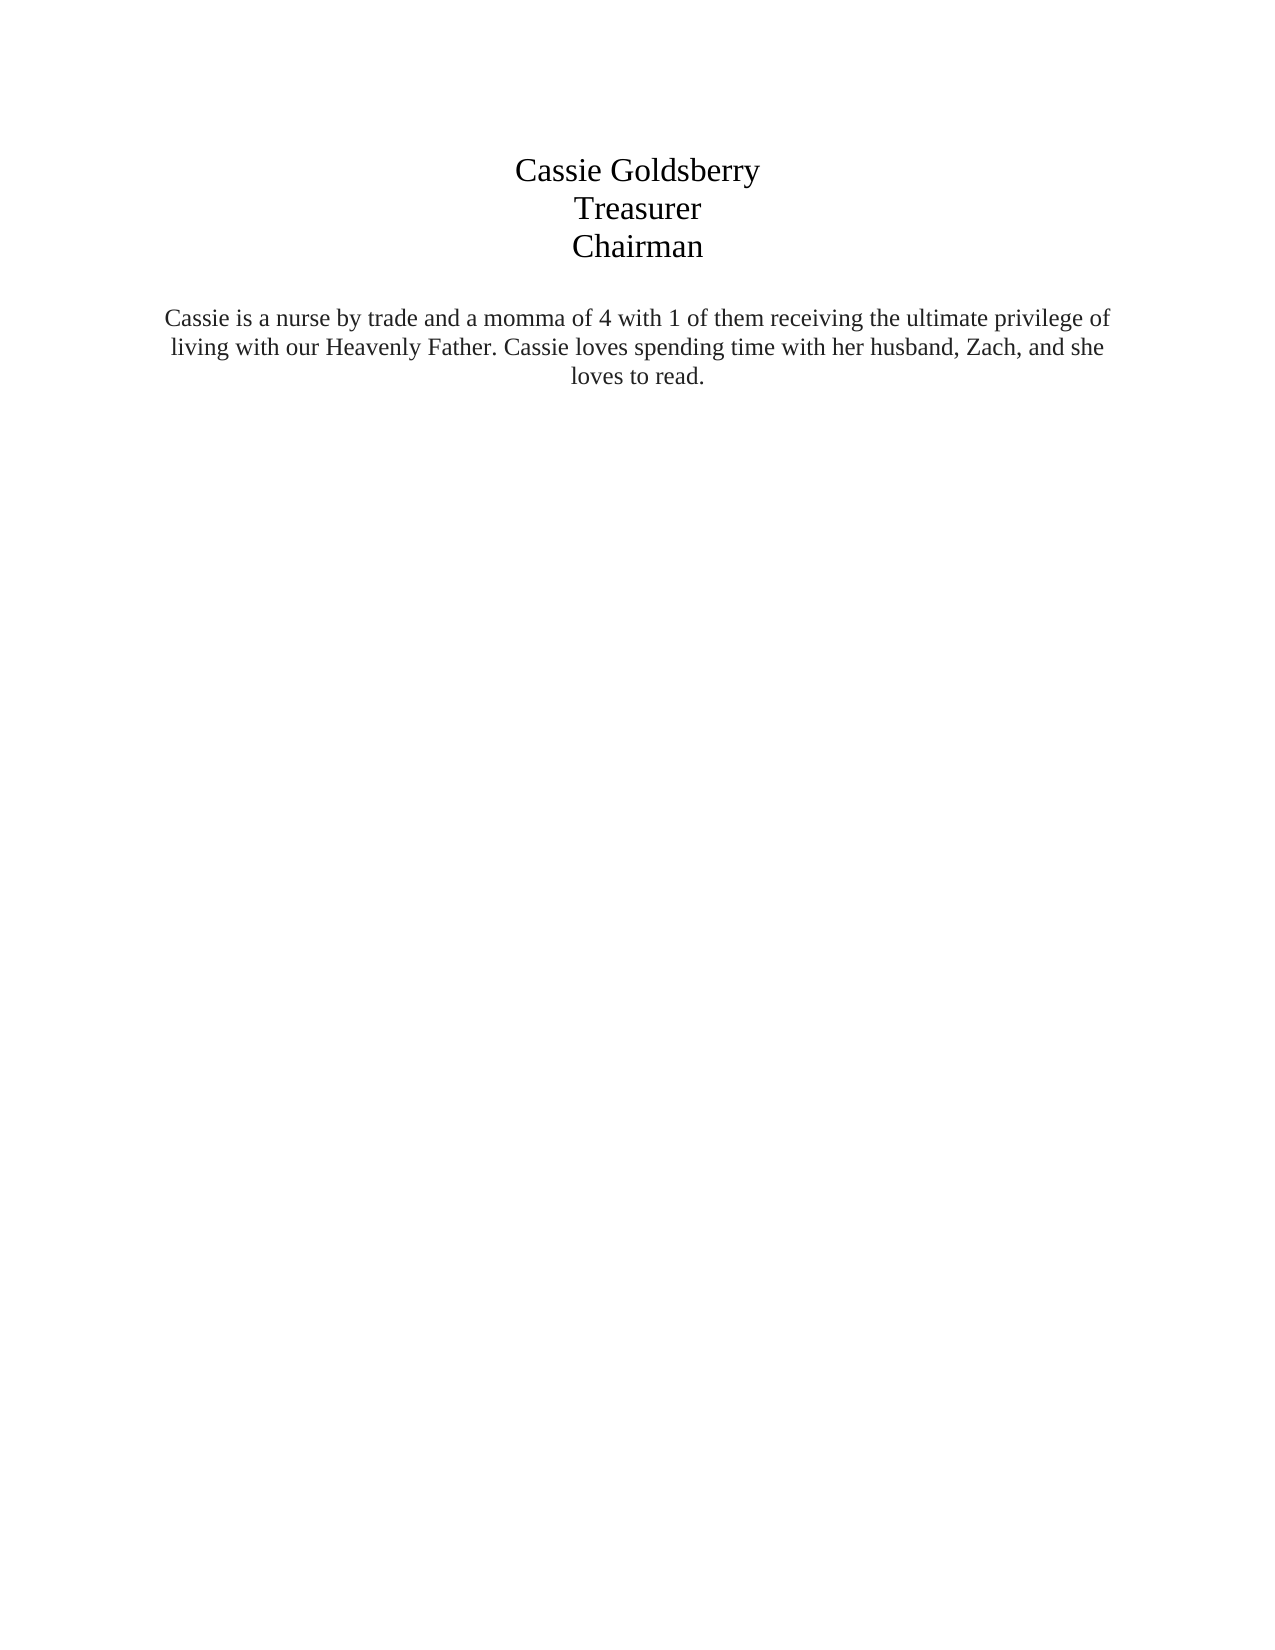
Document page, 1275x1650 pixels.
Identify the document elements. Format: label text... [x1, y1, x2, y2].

text Cassie is a nurse by trade and a momma of 4 with 1 of them receiving the ultimate privilege of living with our Heavenly Father. Cassie loves spending time with her husband, Zach, and she loves to read. [704, 303, 1125, 389]
text Cassie Goldsberry [150, 150, 1125, 188]
text Cassie is a nurse by trade and a momma of 4 with 1 of them receiving the ultimate privilege of living with our Heavenly Father. Cassie loves spending time with her husband, Zach, and she loves to read. [150, 303, 571, 389]
text Treasurer [150, 188, 1125, 227]
text Chairman [150, 227, 1125, 265]
